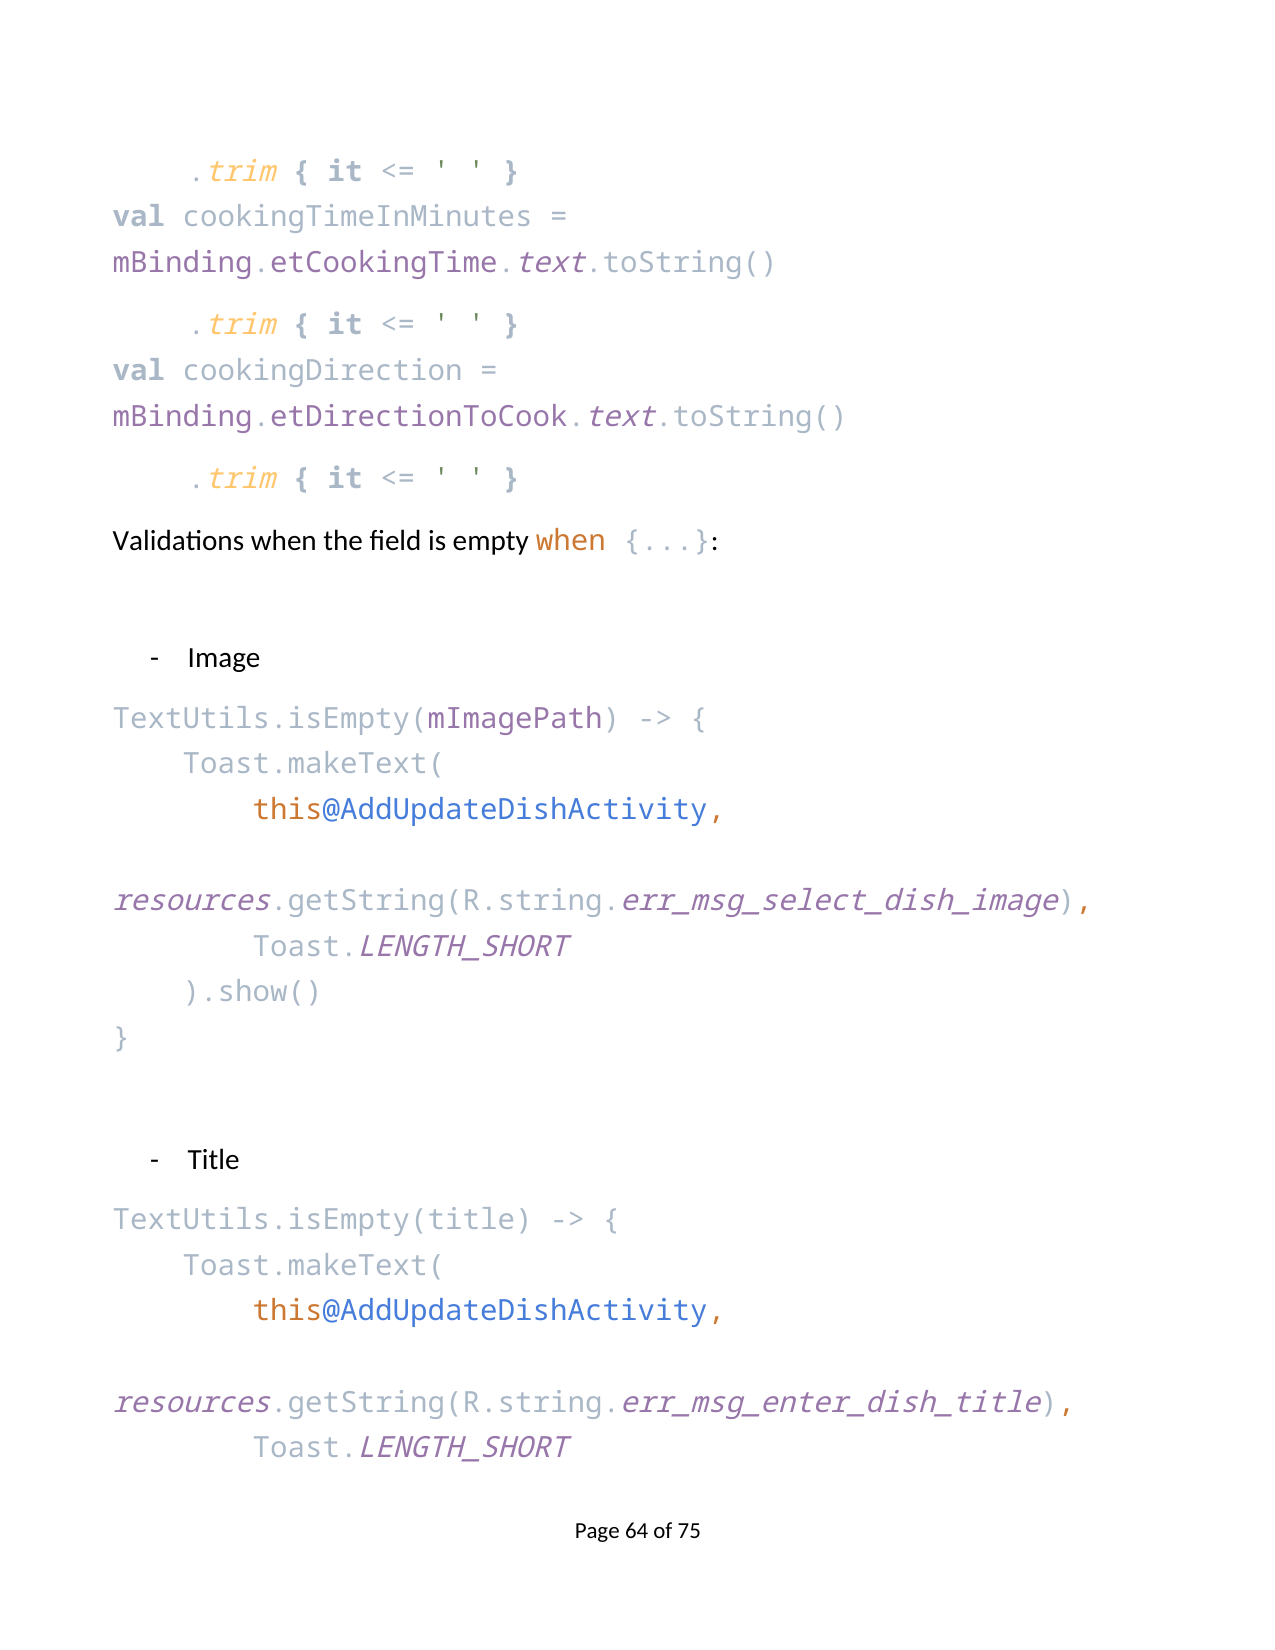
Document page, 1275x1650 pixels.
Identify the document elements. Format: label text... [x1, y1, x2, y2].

list Title [150, 1141, 1162, 1176]
text Validations when the field is empty when {...}: [112, 519, 1162, 559]
text TextUtils.isEmpty(mImagePath) -> { Toast.makeText( this@AddUpdateDishActivity, resources.getString(R.string.err_msg_select_dish_image), Toast.LENGTH_SHORT ).show() } [112, 697, 1162, 1056]
text .trim { it <= ' ' } [112, 457, 1162, 497]
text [112, 1198, 1162, 1466]
text .trim { it <= ' ' } val cookingTimeInMinutes = mBinding.etCookingTime.text.toString() [112, 150, 1162, 281]
list Image [150, 639, 1162, 675]
text .trim { it <= ' ' } val cookingDirection = mBinding.etDirectionToCook.text.toString() [112, 303, 1162, 434]
